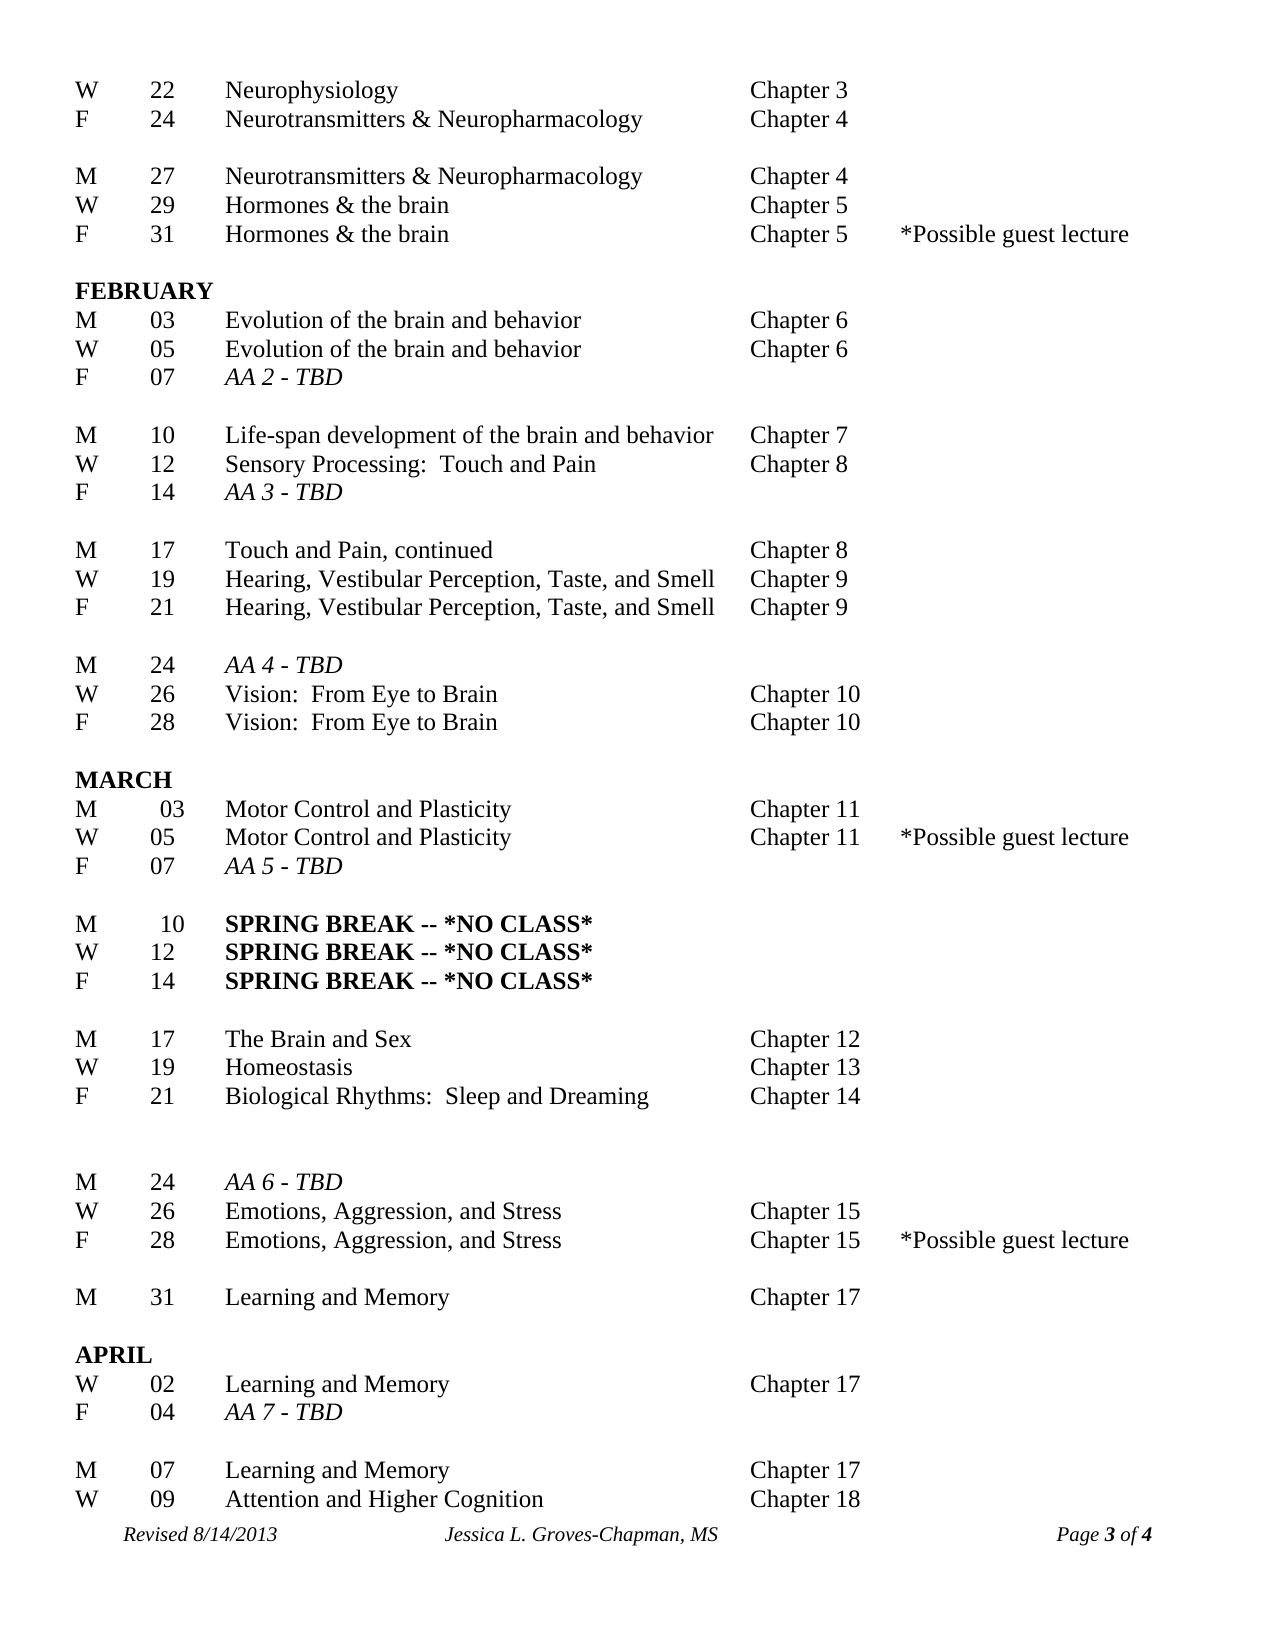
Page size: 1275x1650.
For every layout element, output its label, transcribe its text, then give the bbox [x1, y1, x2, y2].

text W 09 Attention and Higher Cognition Chapter 18 [75, 1484, 1200, 1512]
text M 10 Life-span development of the brain and behavior Chapter 7 [75, 420, 1200, 449]
text F 21 Hearing, Vestibular Perception, Taste, and Smell Chapter 9 [75, 592, 1200, 621]
text M 24 AA 4 - TBD [75, 650, 1200, 679]
text M 10 SPRING BREAK -- *NO CLASS* [75, 909, 1200, 937]
text M 17 The Brain and Sex Chapter 12 [75, 1024, 1200, 1052]
text W 26 Emotions, Aggression, and Stress Chapter 15 [75, 1196, 1200, 1225]
text M 24 AA 6 - TBD [75, 1167, 1200, 1196]
text W 22 Neurophysiology Chapter 3 [75, 75, 1200, 104]
text F 14 AA 3 - TBD [75, 477, 1200, 506]
text W 02 Learning and Memory Chapter 17 [75, 1369, 1200, 1397]
text F 07 AA 2 - TBD [75, 362, 1200, 391]
text F 14 SPRING BREAK -- *NO CLASS* [75, 966, 1200, 995]
text F 04 AA 7 - TBD [75, 1397, 1200, 1426]
text APRIL [75, 1340, 1200, 1369]
text W 12 Sensory Processing: Touch and Pain Chapter 8 [75, 449, 1200, 477]
text M 03 Motor Control and Plasticity Chapter 11 [75, 794, 1200, 822]
text MARCH [75, 765, 1200, 794]
text W 19 Hearing, Vestibular Perception, Taste, and Smell Chapter 9 [75, 564, 1200, 592]
text F 31 Hormones & the brain Chapter 5 *Possible guest lecture [75, 219, 1200, 276]
text F 28 Emotions, Aggression, and Stress Chapter 15 *Possible guest lecture [75, 1225, 1200, 1282]
text W 26 Vision: From Eye to Brain Chapter 10 [75, 679, 1200, 707]
text W 05 Evolution of the brain and behavior Chapter 6 [75, 334, 1200, 362]
text M 17 Touch and Pain, continued Chapter 8 [75, 535, 1200, 564]
text F 07 AA 5 - TBD [75, 851, 1200, 880]
text M 27 Neurotransmitters & Neuropharmacology Chapter 4 [75, 161, 1200, 190]
text W 19 Homeostasis Chapter 13 [75, 1052, 1200, 1081]
text W 05 Motor Control and Plasticity Chapter 11 *Possible guest lecture [75, 822, 1200, 851]
text FEBRUARY [75, 276, 1200, 305]
text M 07 Learning and Memory Chapter 17 [75, 1455, 1200, 1484]
text F 24 Neurotransmitters & Neuropharmacology Chapter 4 [75, 104, 1200, 132]
text W 29 Hormones & the brain Chapter 5 [75, 190, 1200, 219]
text F 21 Biological Rhythms: Sleep and Dreaming Chapter 14 [75, 1081, 1200, 1139]
text W 12 SPRING BREAK -- *NO CLASS* [75, 937, 1200, 966]
text F 28 Vision: From Eye to Brain Chapter 10 [75, 707, 1200, 765]
text M 03 Evolution of the brain and behavior Chapter 6 [75, 305, 1200, 334]
text M 31 Learning and Memory Chapter 17 [75, 1282, 1200, 1340]
